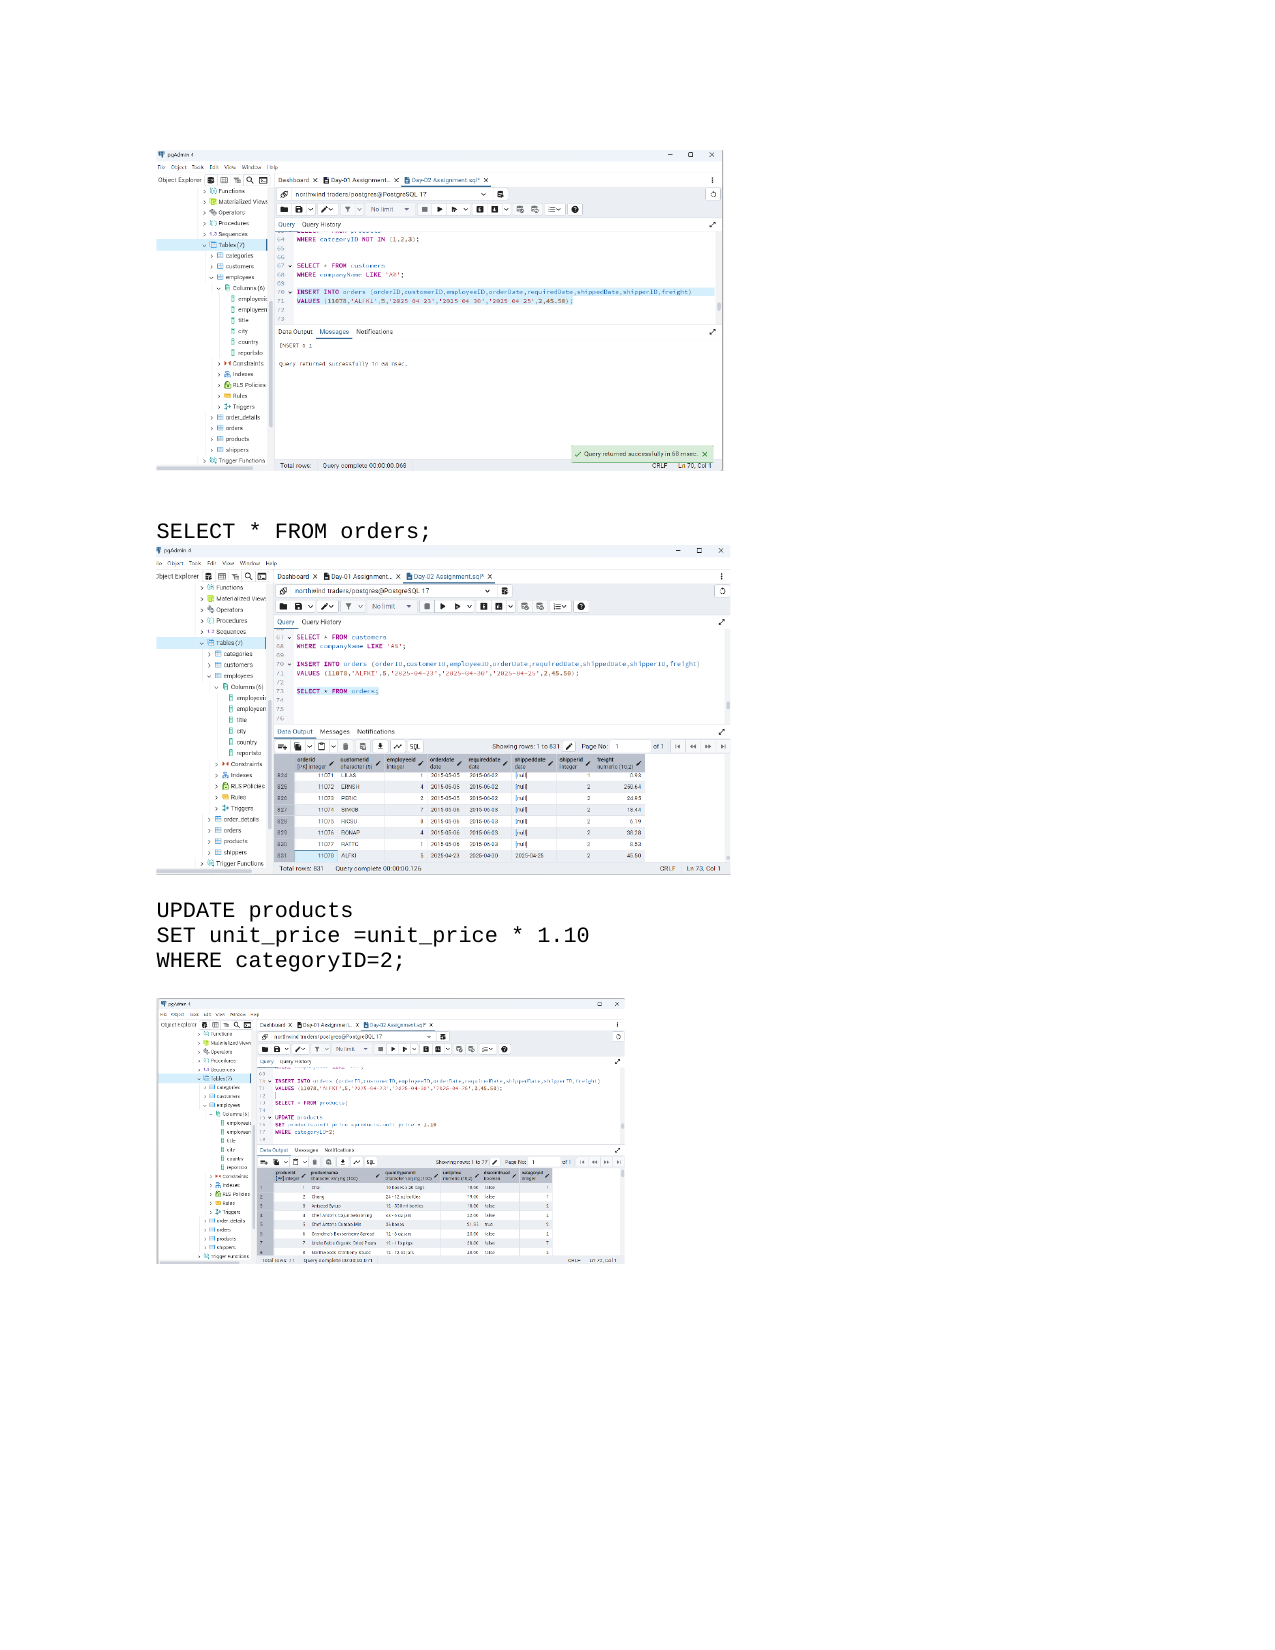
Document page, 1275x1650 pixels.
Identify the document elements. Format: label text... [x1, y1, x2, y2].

text WHERE categoryID=2; [156, 949, 1118, 974]
picture [156, 150, 724, 471]
picture [156, 998, 625, 1264]
text SET unit_price =unit_price * 1.10 [156, 924, 1118, 949]
text SELECT * FROM orders; [156, 521, 1118, 545]
picture [156, 545, 731, 875]
text UPDATE products [156, 899, 1118, 924]
